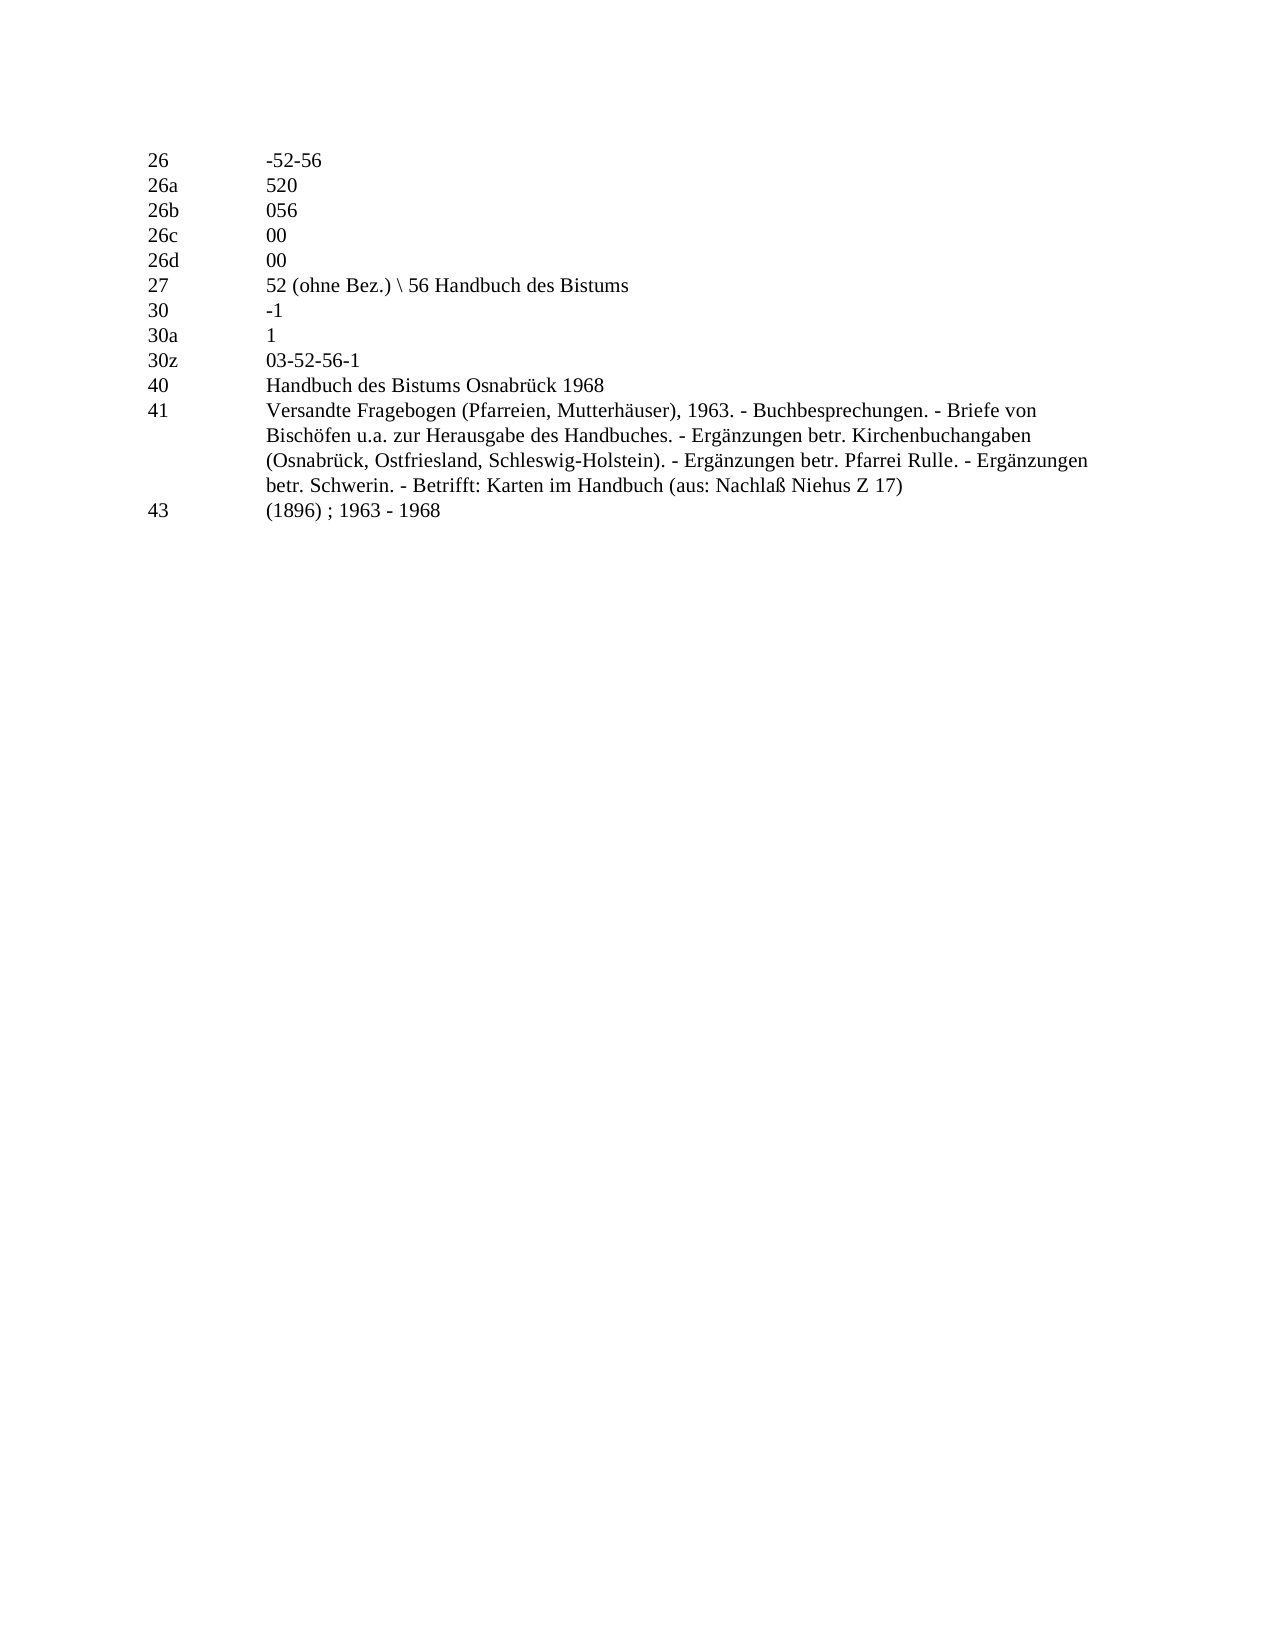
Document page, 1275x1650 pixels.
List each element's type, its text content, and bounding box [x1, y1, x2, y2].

text 30z 03-52-56-1 [148, 348, 1127, 373]
text 41 Versandte Fragebogen (Pfarreien, Mutterhäuser), 1963. - Buchbesprechungen. - Briefe von Bischöfen u.a. zur Herausgabe des Handbuches. - Ergänzungen betr. Kirchenbuchangaben (Osnabrück, Ostfriesland, Schleswig-Holstein). - Ergänzungen betr. Pfarrei Rulle. - Ergänzungen betr. Schwerin. - Betrifft: Karten im Handbuch (aus: Nachlaß Niehus Z 17) [148, 398, 1127, 498]
text 26a 520 [148, 173, 1127, 198]
text 30 -1 [148, 298, 1127, 323]
text 40 t[Handbuch des o[2{Bistum}s 1{Osnabrück}]o 1968]t [148, 373, 1127, 398]
text 26b 056 [148, 198, 1127, 223]
text 26d 00 [148, 248, 1127, 273]
text 26 -52-56 [148, 148, 1127, 173]
text 26c 00 [148, 223, 1127, 248]
text 27 52 (ohne Bez.) \ 56 Handbuch des Bistums [148, 273, 1127, 298]
text 30a 1 [148, 323, 1127, 348]
text 43 (1896) ; 1963 - 1968 [148, 498, 1127, 523]
